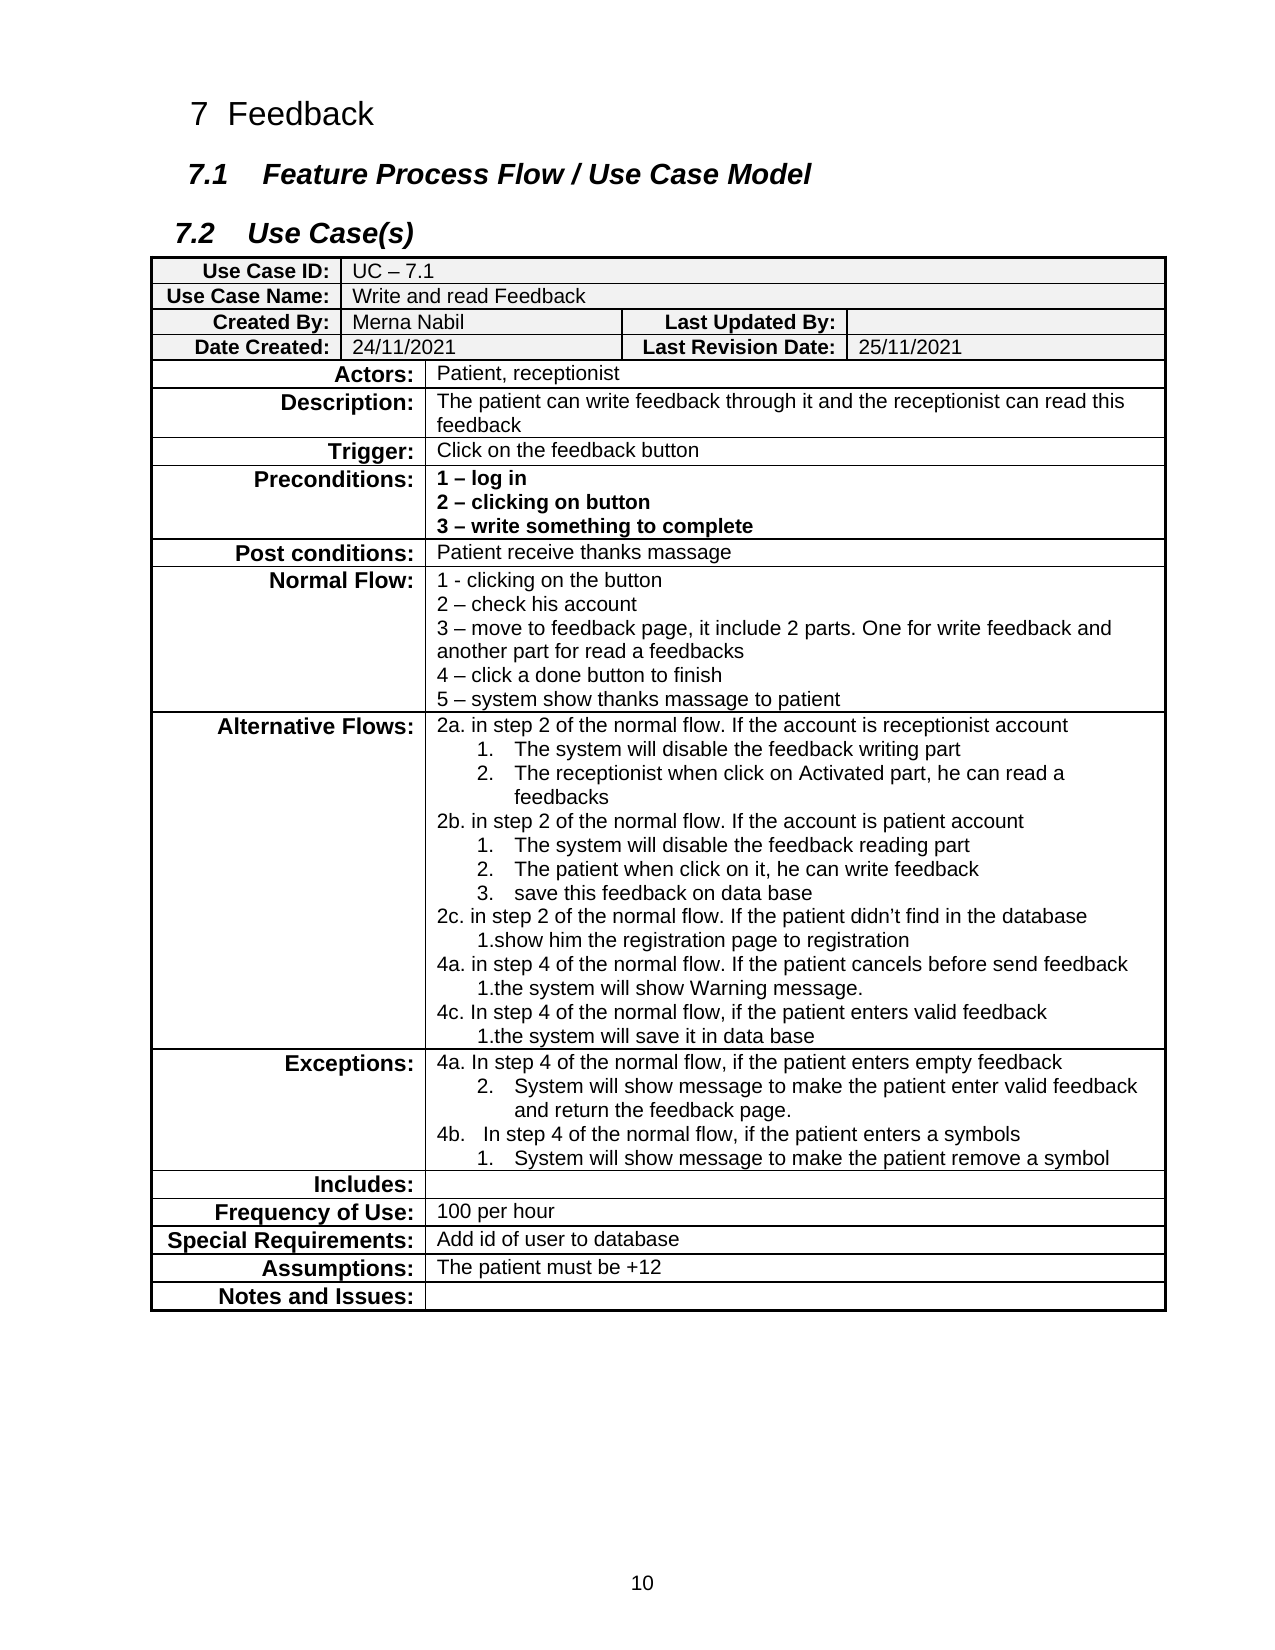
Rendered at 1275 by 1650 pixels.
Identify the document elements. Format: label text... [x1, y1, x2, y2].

table_header Use Case ID: [153, 259, 340, 283]
table_cell The patient can write feedback through it and the receptionist can read this feedback [426, 389, 1164, 437]
table_cell Notes and Issues: [153, 1283, 425, 1309]
table_cell Date Created: [153, 335, 340, 359]
table_cell Post conditions: [153, 540, 425, 566]
table_cell 4a. In step 4 of the normal flow, if the patient enters empty feedback System will show message to make the patient enter valid feedback and return the feedback page. 4b. In step 4 of the normal flow, if the patient enters a symbols System will show message to make the patient remove a symbol [426, 1050, 1164, 1169]
table_cell Preconditions: [153, 466, 425, 538]
subtitle Feedback [190, 94, 1134, 132]
table_cell 1 - clicking on the button 2 – check his account 3 – move to feedback page, it include 2 parts. One for write feedback and another part for read a feedbacks 4 – click a done button to finish 5 – system show thanks massage to patient [426, 567, 1164, 711]
table_cell Description: [153, 389, 425, 437]
table_cell Special Requirements: [153, 1227, 425, 1253]
table_cell 25/11/2021 [848, 335, 1164, 359]
table_cell Normal Flow: [153, 567, 425, 711]
table_cell Includes: [153, 1171, 425, 1197]
table_cell Assumptions: [153, 1255, 425, 1281]
table_cell Patient, receptionist [426, 361, 1164, 387]
subtitle Feature Process Flow / Use Case Model [187, 157, 1134, 191]
table_cell The patient must be +12 [426, 1255, 1164, 1281]
table_cell Actors: [153, 361, 425, 387]
table_cell Last Updated By: [623, 310, 846, 334]
table_cell 24/11/2021 [342, 335, 621, 359]
table_header UC – 7.1 [342, 259, 1164, 283]
table_cell Merna Nabil [342, 310, 621, 334]
table_cell 2a. in step 2 of the normal flow. If the account is receptionist account The system will disable the feedback writing part The receptionist when click on Activated part, he can read a feedbacks 2b. in step 2 of the normal flow. If the account is patient account The system will disable the feedback reading part The patient when click on it, he can write feedback save this feedback on data base 2c. in step 2 of the normal flow. If the patient didn’t find in the database 1.show him the registration page to registration 4a. in step 4 of the normal flow. If the patient cancels before send feedback 1.the system will show Warning message. 4c. In step 4 of the normal flow, if the patient enters valid feedback 1.the system will save it in data base [426, 713, 1164, 1048]
table_cell Patient receive thanks massage [426, 540, 1164, 566]
table_cell Last Revision Date: [623, 335, 846, 359]
table_cell [426, 1171, 1164, 1197]
table_cell [426, 1283, 1164, 1309]
table_cell Use Case Name: [153, 284, 340, 308]
table_cell Write and read Feedback [342, 284, 1164, 308]
table_cell Frequency of Use: [153, 1199, 425, 1225]
table_cell 100 per hour [426, 1199, 1164, 1225]
table_cell Exceptions: [153, 1050, 425, 1169]
table_cell 1 – log in 2 – clicking on button 3 – write something to complete [426, 466, 1164, 538]
table_cell Trigger: [153, 438, 425, 464]
table_cell Click on the feedback button [426, 438, 1164, 464]
table_cell Add id of user to database [426, 1227, 1164, 1253]
table_cell [848, 310, 1164, 334]
table_cell Created By: [153, 310, 340, 334]
table_cell Alternative Flows: [153, 713, 425, 1048]
subtitle 7.2 Use Case(s) [150, 216, 1134, 249]
